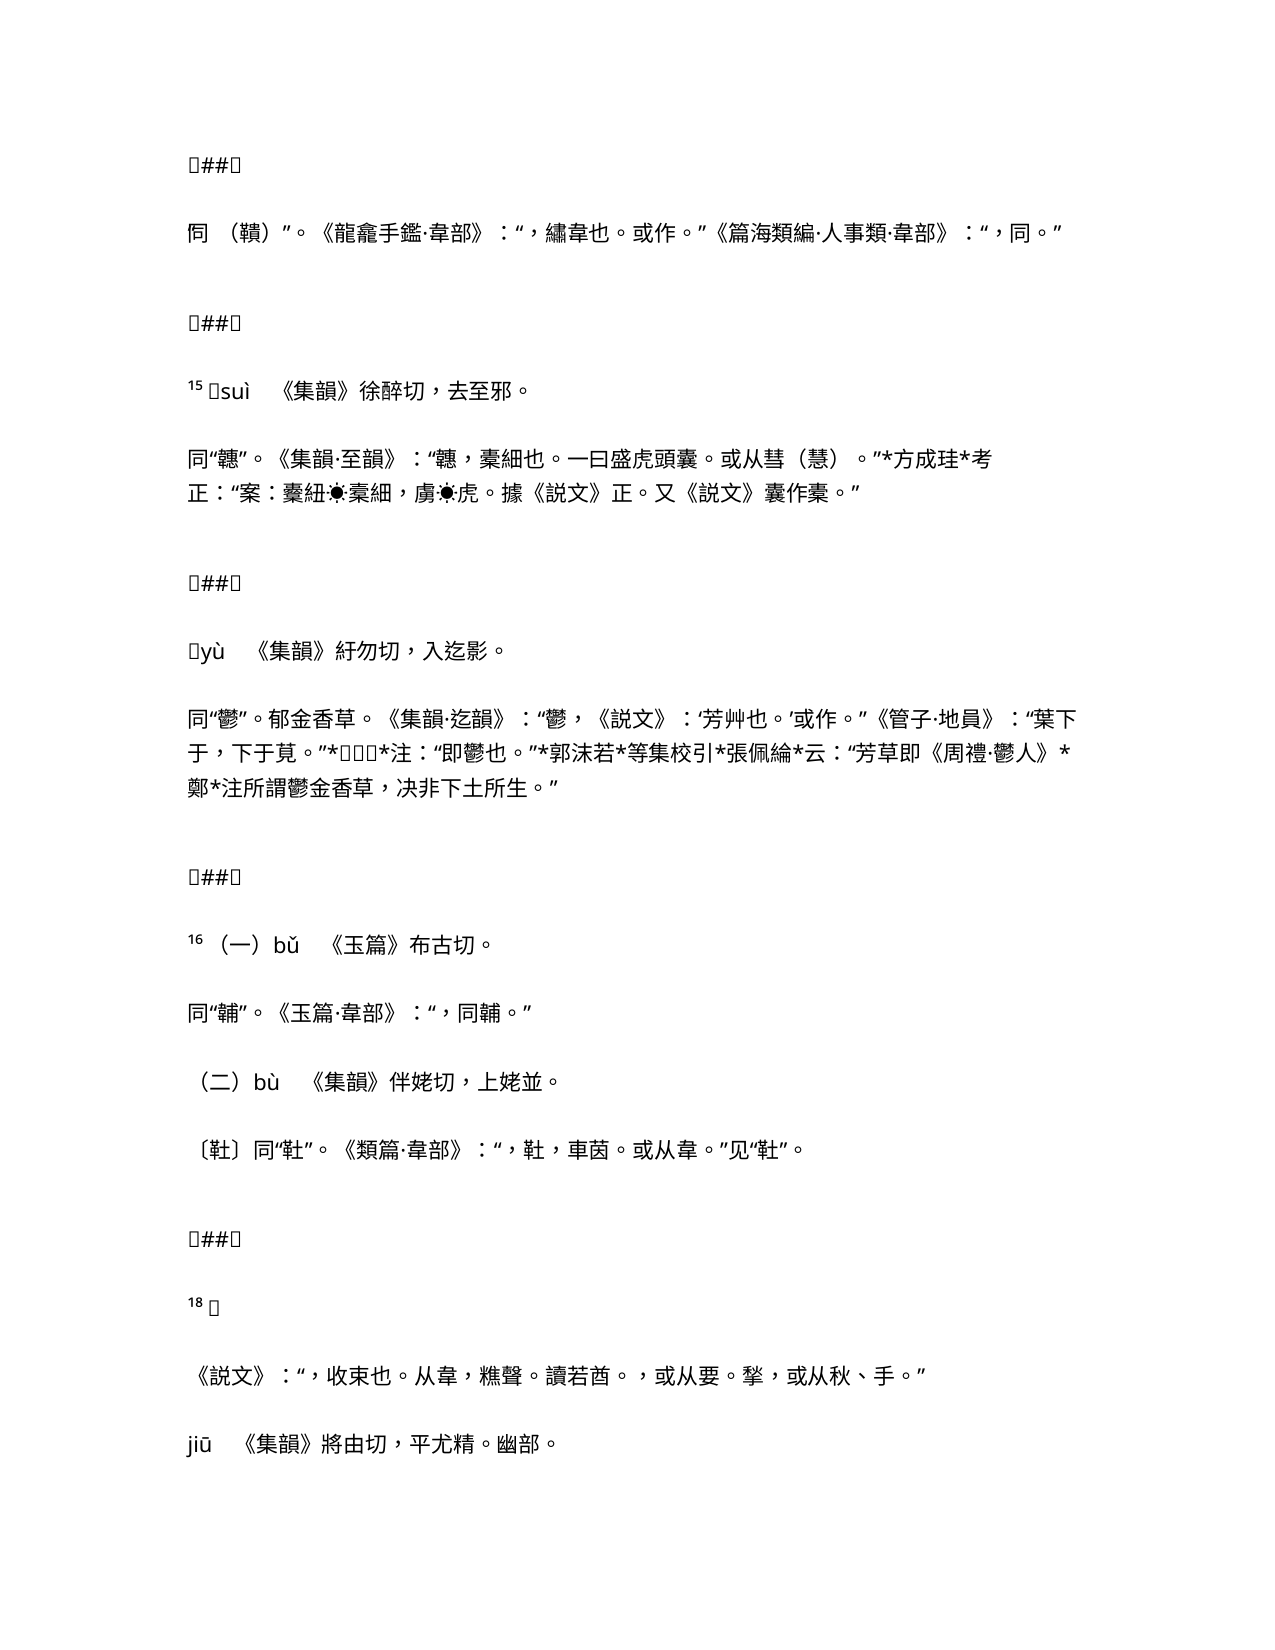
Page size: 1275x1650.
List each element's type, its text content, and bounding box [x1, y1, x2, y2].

text 𩏲##𩏲 ¹⁵𩏲suì 《集韻》徐醉切，去至邪。 同“韢”。《集韻·至韻》：“韢，橐細也。一曰盛虎頭囊。或从彗（慧）。”*方成珪*考正：“案：櫜紐☀槖細，虜☀虎。據《説文》正。又《説文》囊作橐。” [187, 307, 1087, 542]
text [187, 1224, 1087, 1493]
text 𩏵##𩏵 ¹⁶𩏵（一）bǔ 《玉篇》布古切。 同“䪔”。《玉篇·韋部》：“𩏵，同䪔。” （二）bù 《集韻》伴姥切，上姥並。 〔靯𩏵〕同“靯𩍿”。《類篇·韋部》：“𩏵，靯𩍿，車茵。𩍿或从韋。”见“靯”。 [187, 862, 1087, 1199]
text 𩏱##𩏱 𩏱同“𩍨（鞼）”。《龍龕手鑑·韋部》：“𩏱，繡韋也。或作𩍨。”《篇海類編·人事類·韋部》：“𩏱，同𩍨。” [187, 150, 1087, 282]
text 𩏴##𩏴 𩏴yù 《集韻》紆勿切，入迄影。 同“鬱”。郁金香草。《集韻·迄韻》：“鬱，《説文》：‘芳艸也。’或作𩏴。”《管子·地員》：“葉下于𩏴，𩏴下于莧。”*尹知章*注：“𩏴即鬱也。”*郭沫若*等集校引*張佩綸*云：“芳草即《周禮·鬱人》*鄭*注所謂鬱金香草，决非下土所生。” [187, 567, 1087, 836]
